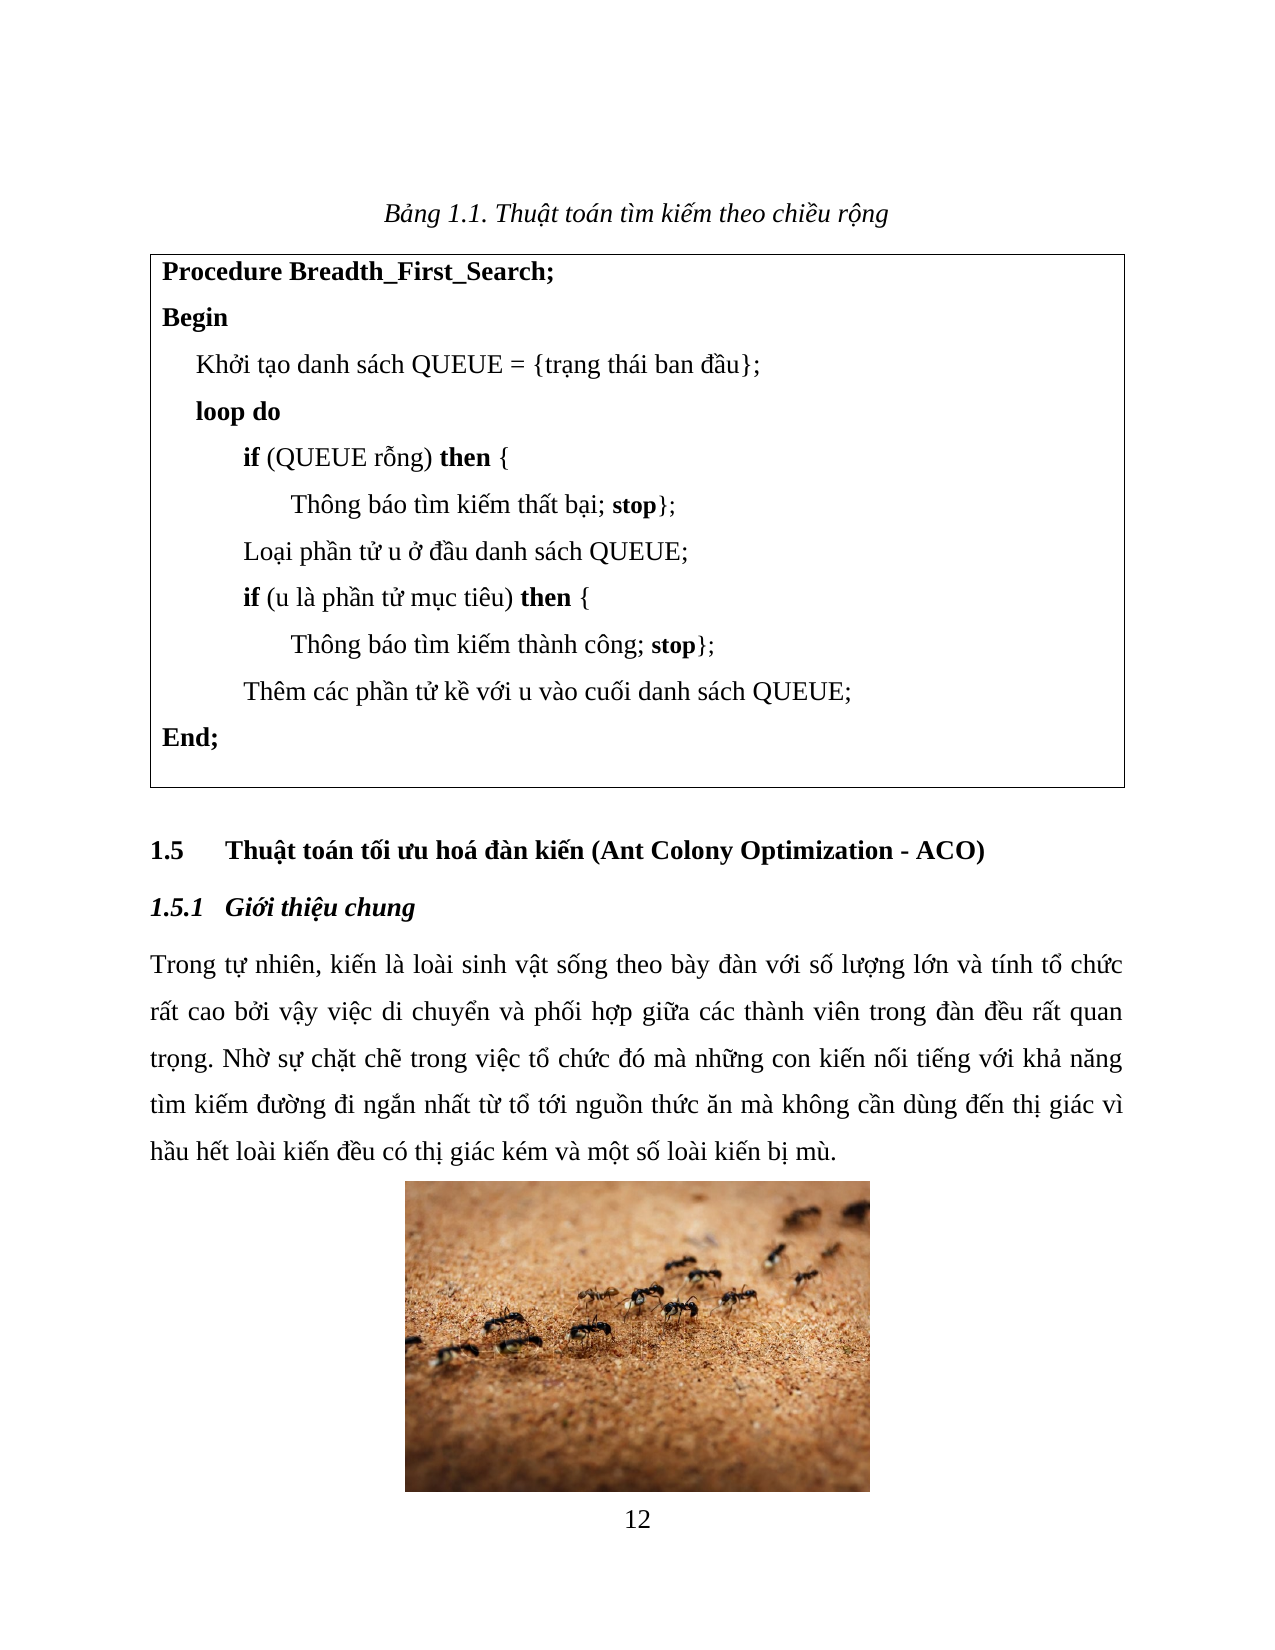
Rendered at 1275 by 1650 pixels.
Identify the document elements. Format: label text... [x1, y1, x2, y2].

text 1.5.1 Giới thiệu chung [150, 891, 1125, 923]
text Bảng 1.1. Thuật toán tìm kiếm theo chiều rộng [150, 197, 1125, 228]
table_header Procedure Breadth_First_Search; Begin Khởi tạo danh sách QUEUE = {trạng thái ban đầu}; loop do if (QUEUE rỗng) then { Thông báo tìm kiếm thất bại; stop}; Loại phần tử u ở đầu danh sách QUEUE; if (u là phần tử mục tiêu) then { Thông báo tìm kiếm thành công; stop}; Thêm các phần tử kề với u vào cuối danh sách QUEUE; End; [151, 255, 1124, 787]
text Trong tự nhiên, kiến là loài sinh vật sống theo bày đàn với số lượng lớn và tính tổ chức rất cao bởi vậy việc di chuyển và phối hợp giữa các thành viên trong đàn đều rất quan trọng. Nhờ sự chặt chẽ trong việc tổ chức đó mà những con kiến nối tiếng với khả năng tìm kiếm đường đi ngắn nhất từ tổ tới nguồn thức ăn mà không cần dùng đến thị giác vì hầu hết loài kiến đều có thị giác kém và một số loài kiến bị mù. [150, 948, 1125, 1166]
picture [405, 1181, 870, 1492]
text 1.5 Thuật toán tối ưu hoá đàn kiến (Ant Colony Optimization - ACO) [150, 834, 1125, 866]
